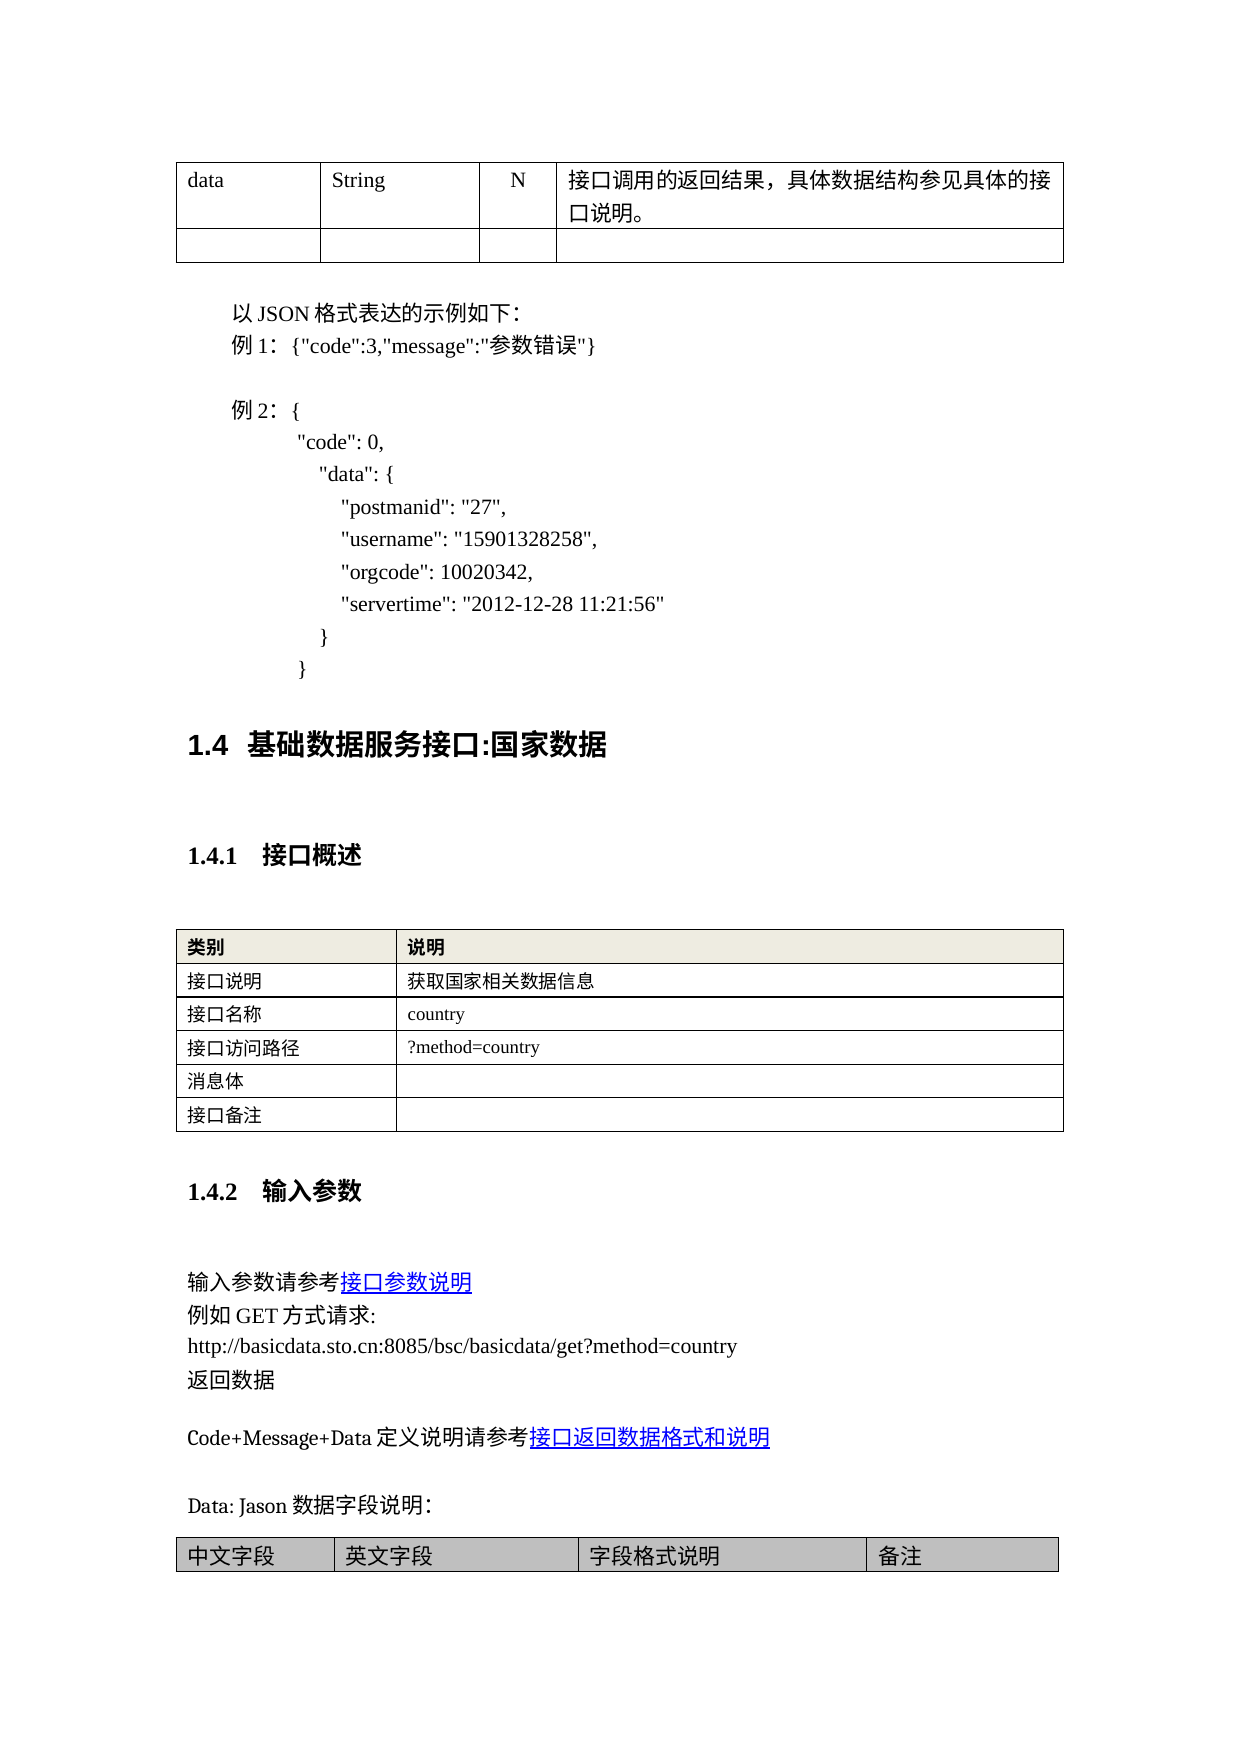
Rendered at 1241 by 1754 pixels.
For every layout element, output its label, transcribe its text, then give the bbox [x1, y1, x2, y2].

text "postmanid": "27", [297, 490, 1053, 523]
text 返回数据 [187, 1362, 1053, 1395]
table_cell 消息体 [177, 1065, 396, 1097]
subtitle Data: Jason数据字段说明： [187, 1488, 1053, 1520]
table_cell 接口调用的返回结果，具体数据结构参见具体的接口说明。 [557, 163, 1063, 228]
text } [297, 653, 1053, 685]
table_cell String [321, 163, 479, 228]
table_cell 获取国家相关数据信息 [397, 964, 1063, 996]
table_cell 接口访问路径 [177, 1031, 396, 1063]
table_cell [321, 229, 479, 262]
table_cell ?method=country [397, 1031, 1063, 1063]
text "username": "15901328258", [297, 523, 1053, 555]
table_header 说明 [397, 930, 1063, 963]
table_header 备注 [867, 1538, 1058, 1571]
table_cell [397, 1065, 1063, 1097]
subtitle 接口概述 [187, 821, 1053, 886]
text "data": { [297, 458, 1053, 490]
table_cell [397, 1098, 1063, 1131]
text 例如GET方式请求: [187, 1297, 1053, 1330]
text "code": 0, [297, 425, 1053, 458]
subtitle 输入参数 [187, 1157, 1053, 1222]
table_cell data [177, 163, 320, 228]
text 以JSON格式表达的示例如下： [187, 295, 1053, 328]
subtitle Code+Message+Data定义说明请参考接口返回数据格式和说明 [187, 1420, 1053, 1452]
text 输入参数请参考接口参数说明 [187, 1265, 1053, 1297]
table_cell 接口名称 [177, 998, 396, 1030]
text "servertime": "2012-12-28 11:21:56" [297, 588, 1053, 620]
table_cell [480, 229, 556, 262]
table_header 英文字段 [335, 1538, 578, 1571]
text 例2：{ [231, 393, 1053, 425]
text 例1：{"code":3,"message":"参数错误"} [187, 328, 1053, 360]
text "orgcode": 10020342, [297, 555, 1053, 588]
table_cell [557, 229, 1063, 262]
table_cell country [397, 998, 1063, 1030]
table_cell 接口说明 [177, 964, 396, 996]
table_cell 接口备注 [177, 1098, 396, 1131]
text http://basicdata.sto.cn:8085/bsc/basicdata/get?method=country [187, 1330, 1053, 1362]
table_header 字段格式说明 [579, 1538, 866, 1571]
table_header 中文字段 [177, 1538, 334, 1571]
subtitle 基础数据服务接口:国家数据 [187, 710, 1053, 775]
table_cell N [480, 163, 556, 228]
table_cell [177, 229, 320, 262]
text } [297, 620, 1053, 653]
table_header 类别 [177, 930, 396, 963]
